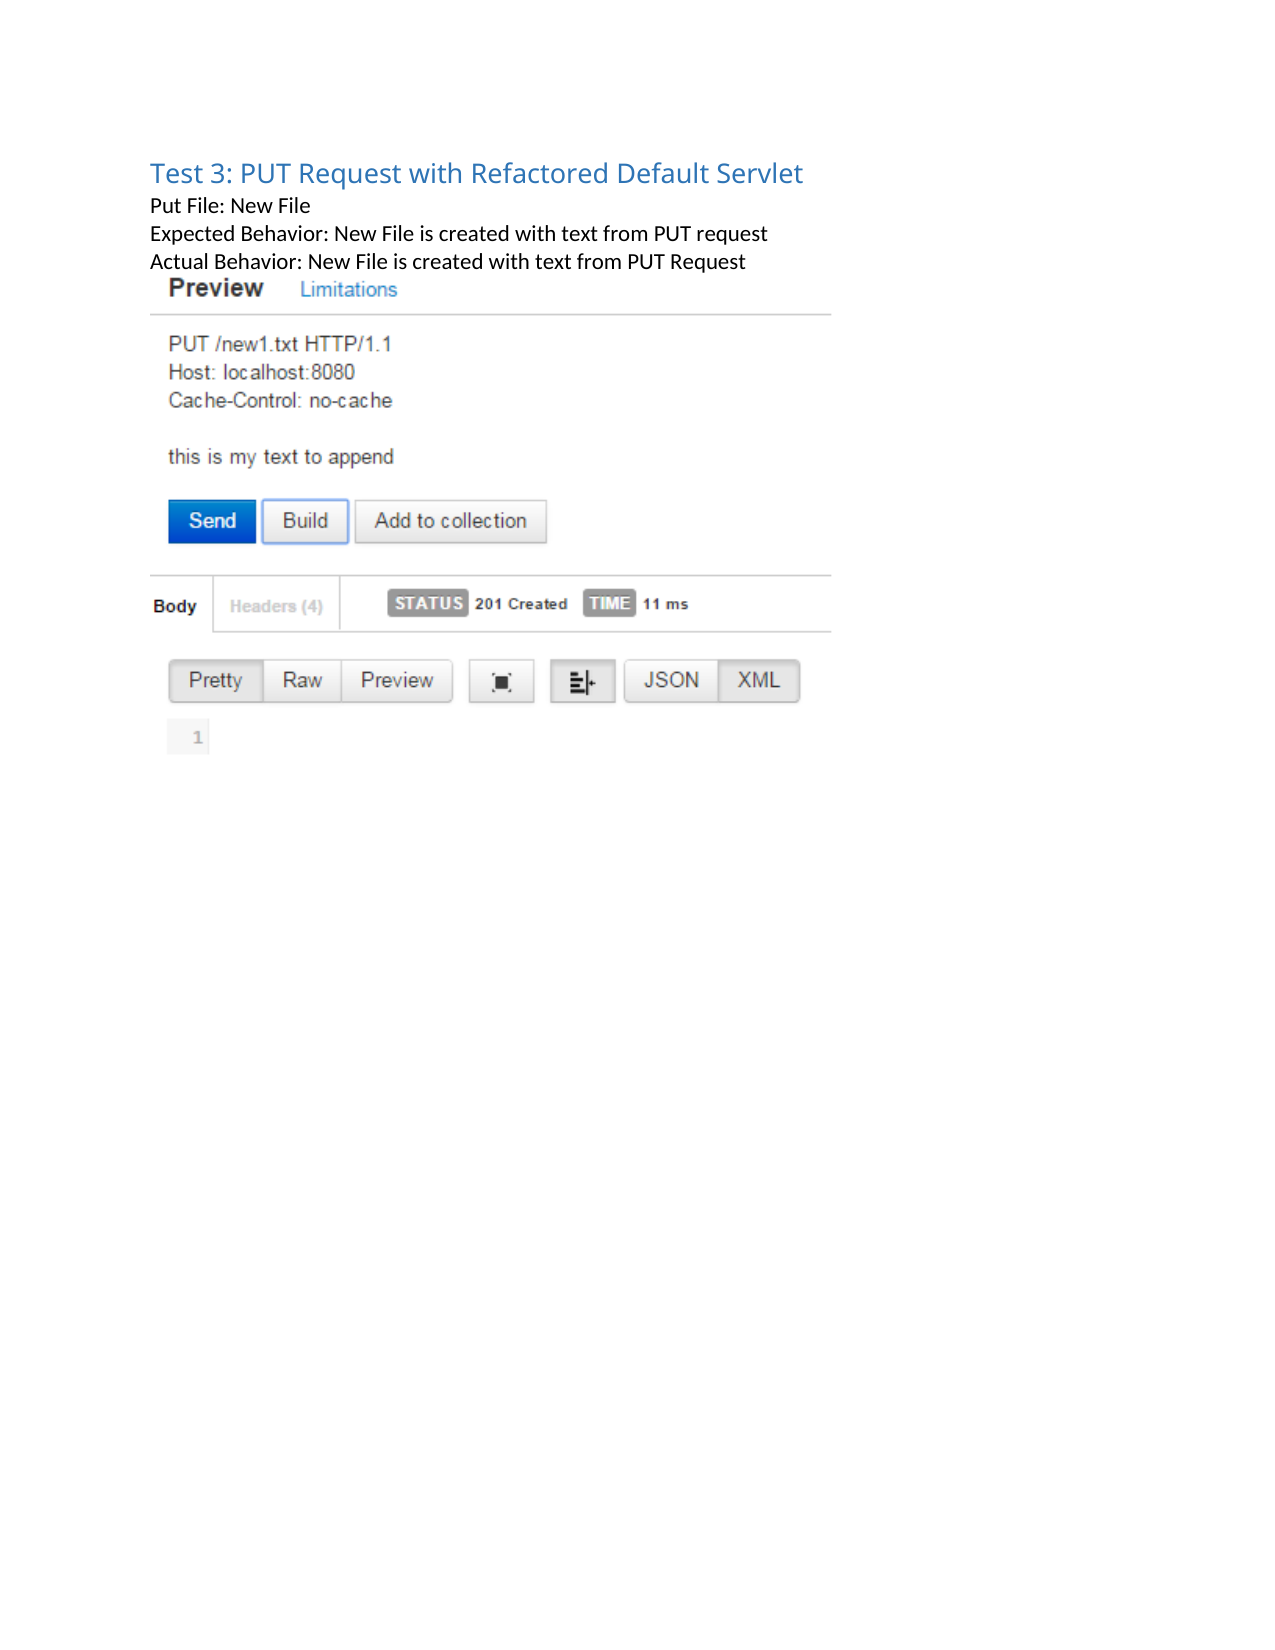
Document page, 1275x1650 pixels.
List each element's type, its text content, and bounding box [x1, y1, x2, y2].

text Actual Behavior: New File is created with text from PUT Request [150, 247, 1125, 275]
subtitle Test 3: PUT Request with Refactored Default Servlet [150, 154, 1125, 191]
text Expected Behavior: New File is created with text from PUT request [150, 219, 1125, 247]
text Put File: New File [150, 191, 1125, 219]
picture [150, 275, 832, 786]
